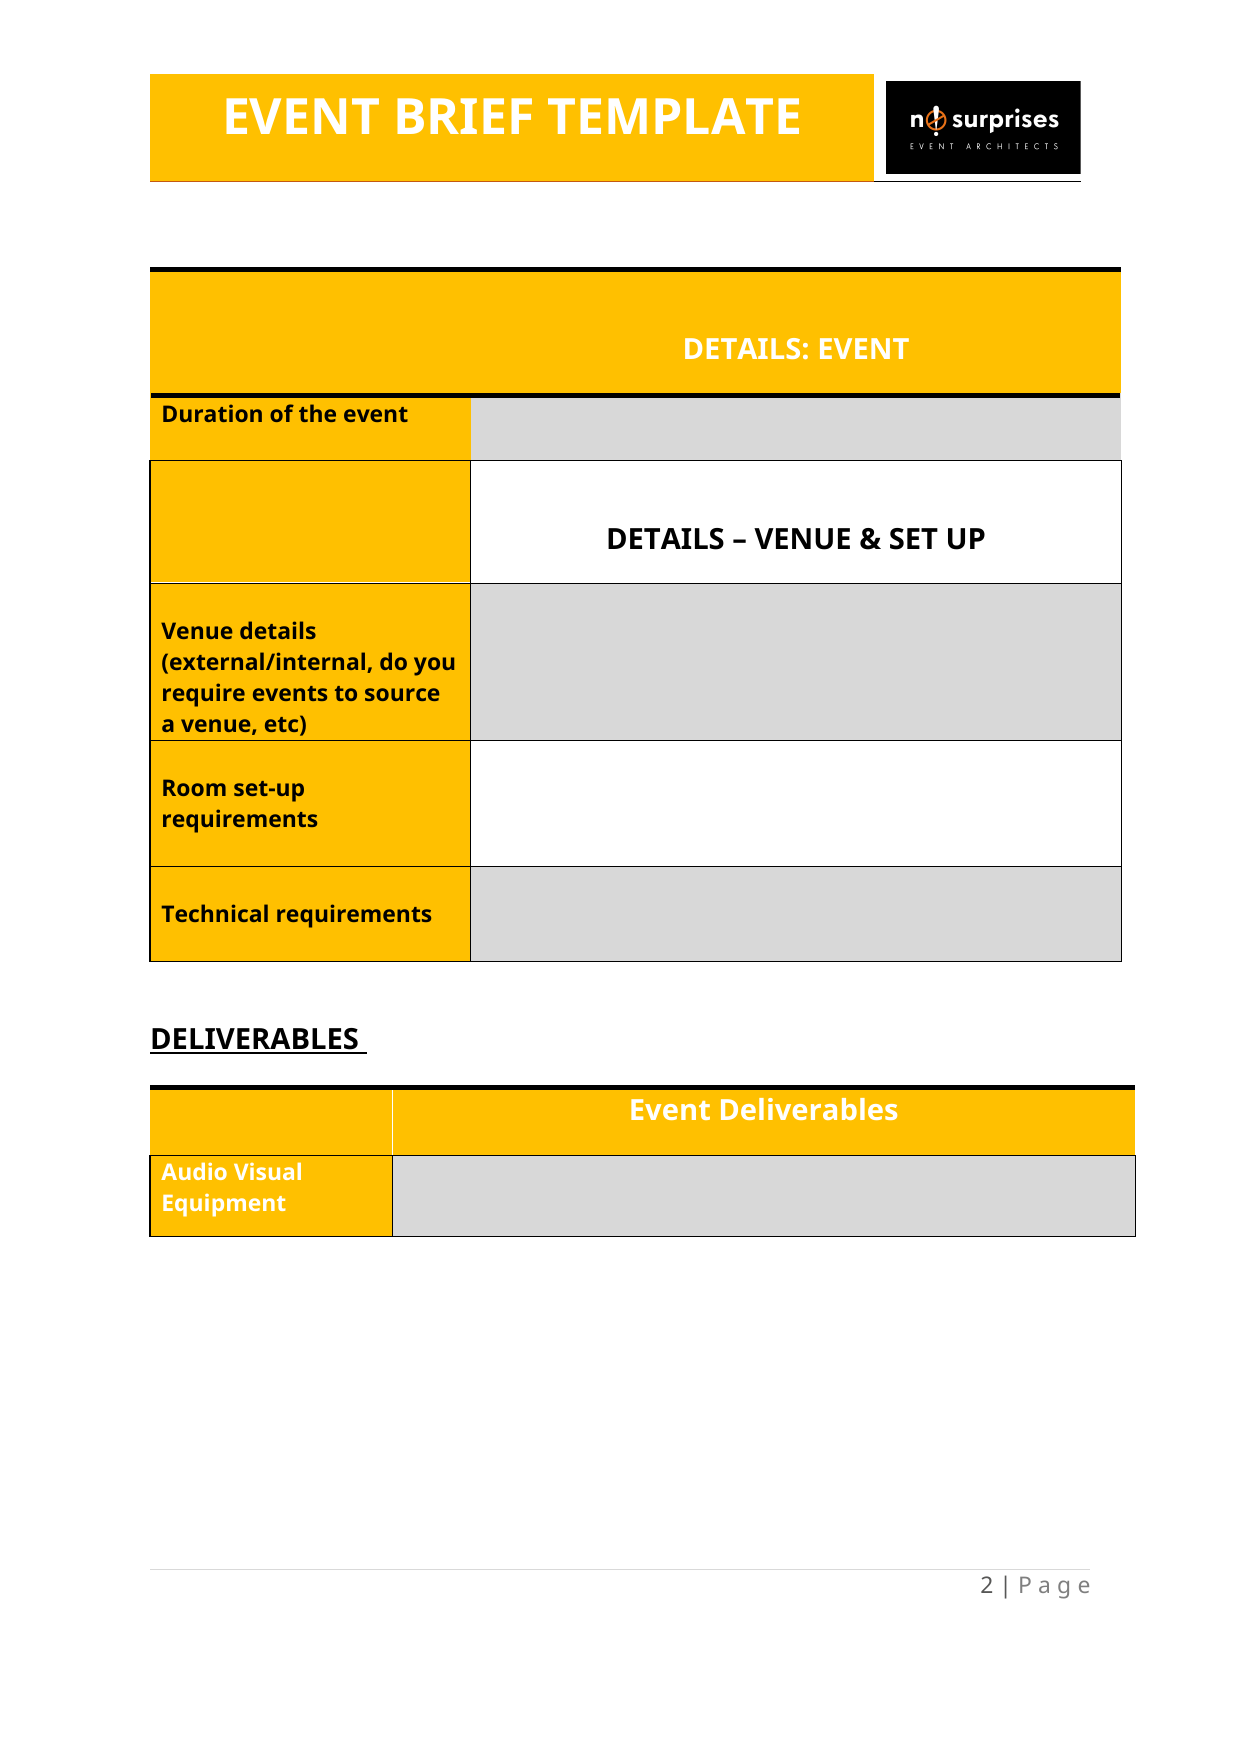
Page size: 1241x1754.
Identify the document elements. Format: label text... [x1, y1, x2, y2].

table_cell DETAILS – VENUE & SET UP [471, 461, 1121, 582]
table_cell Audio Visual Equipment [151, 1156, 392, 1236]
table_cell Venue details (external/internal, do you require events to source a venue, etc) [151, 584, 470, 740]
table_cell [471, 741, 1121, 866]
table_header Event Deliverables [393, 1090, 1135, 1155]
table_cell [393, 1156, 1135, 1236]
table_cell [471, 393, 1121, 460]
table_header [150, 272, 471, 393]
table_cell Technical requirements [151, 867, 470, 961]
table_cell Room set-up requirements [151, 741, 470, 866]
text DELIVERABLES [150, 1018, 1090, 1058]
table_header [150, 1090, 392, 1155]
table_cell [471, 867, 1121, 961]
picture [886, 81, 1081, 174]
table_header DETAILS: EVENT [471, 272, 1121, 393]
table_cell [471, 584, 1121, 740]
table_cell Duration of the event [150, 393, 471, 460]
table_cell [151, 461, 470, 582]
